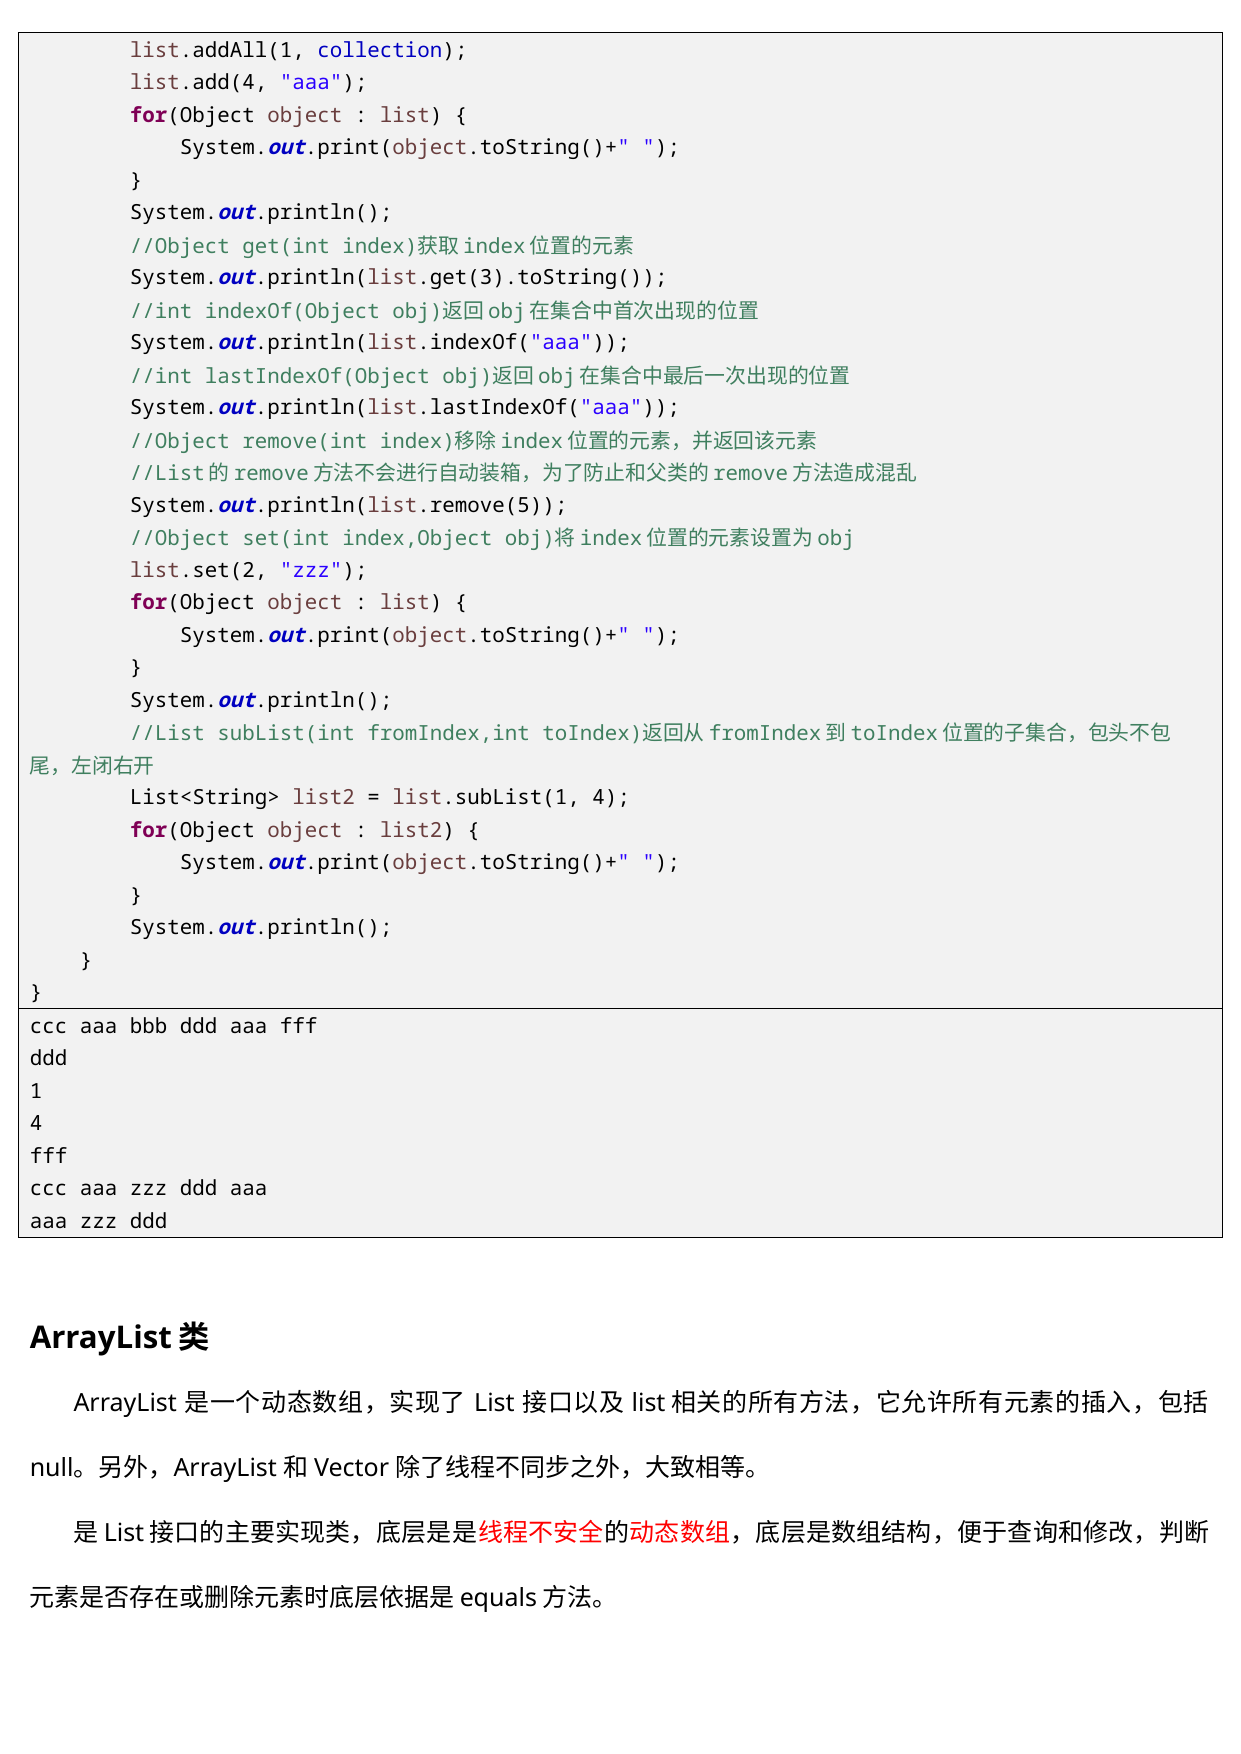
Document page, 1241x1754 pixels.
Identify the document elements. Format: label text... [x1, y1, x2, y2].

subtitle ArrayList类 [29, 1303, 1211, 1368]
text 是List接口的主要实现类，底层是是线程不安全的动态数组，底层是数组结构，便于查询和修改，判断元素是否存在或删除元素时底层依据是equals方法。 [29, 1498, 1211, 1628]
table_cell ccc aaa bbb ddd aaa fff ddd 1 4 fff ccc aaa zzz ddd aaa aaa zzz ddd [19, 1009, 1222, 1237]
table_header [19, 33, 1222, 1008]
text ArrayList 是一个动态数组，实现了 List 接口以及 list相关的所有方法，它允许所有元素的插入，包括 null。另外，ArrayList 和 Vector 除了线程不同步之外，大致相等。 [29, 1368, 1211, 1498]
